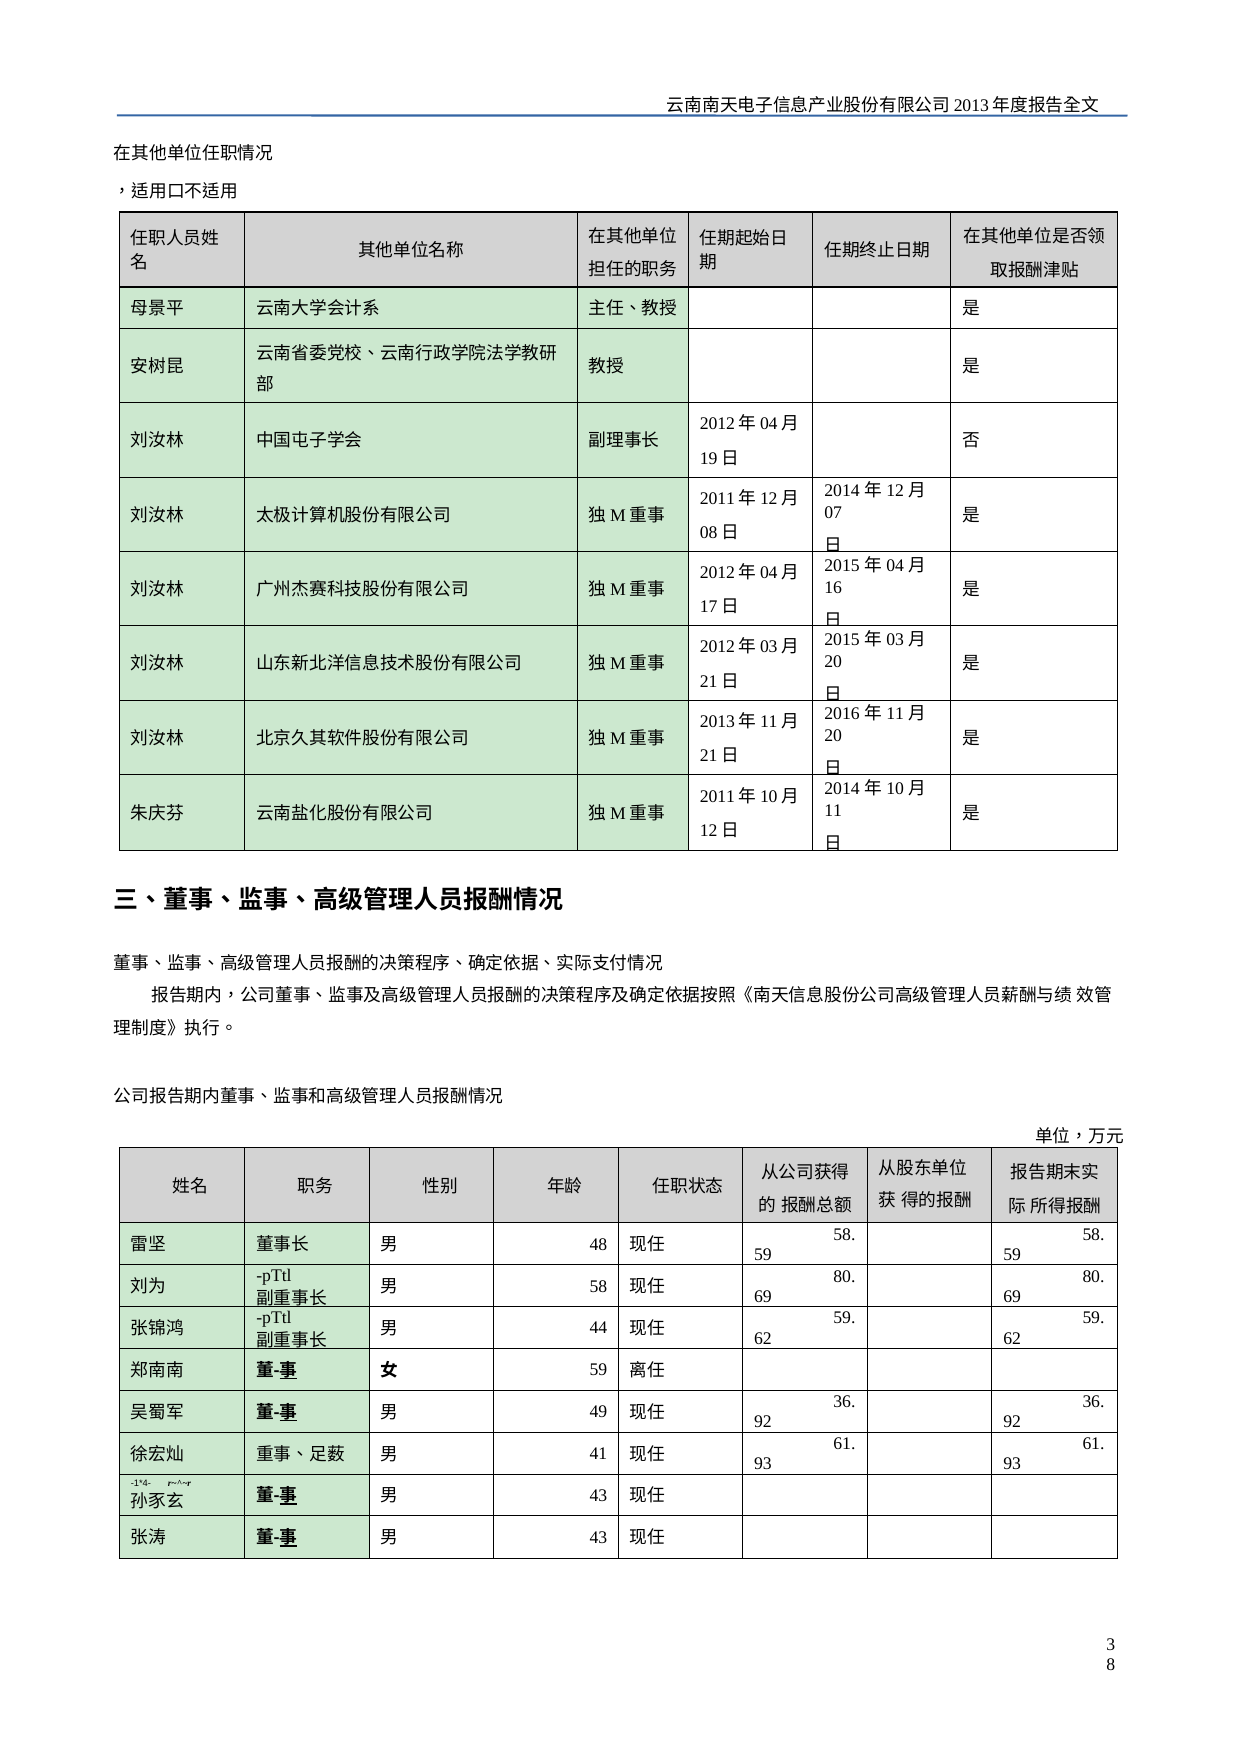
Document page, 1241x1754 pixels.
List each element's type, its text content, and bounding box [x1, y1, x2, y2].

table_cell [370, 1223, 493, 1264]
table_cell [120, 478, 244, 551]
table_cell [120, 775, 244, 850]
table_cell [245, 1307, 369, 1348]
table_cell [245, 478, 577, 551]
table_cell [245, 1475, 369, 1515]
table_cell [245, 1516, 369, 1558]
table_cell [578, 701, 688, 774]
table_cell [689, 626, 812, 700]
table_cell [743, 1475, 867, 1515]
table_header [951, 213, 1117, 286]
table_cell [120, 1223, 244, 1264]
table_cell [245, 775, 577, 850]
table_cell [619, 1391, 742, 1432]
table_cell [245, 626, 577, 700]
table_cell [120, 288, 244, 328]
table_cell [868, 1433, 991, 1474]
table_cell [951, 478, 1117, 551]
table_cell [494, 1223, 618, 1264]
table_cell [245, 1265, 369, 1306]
text ，适用口不适用 [114, 179, 1123, 203]
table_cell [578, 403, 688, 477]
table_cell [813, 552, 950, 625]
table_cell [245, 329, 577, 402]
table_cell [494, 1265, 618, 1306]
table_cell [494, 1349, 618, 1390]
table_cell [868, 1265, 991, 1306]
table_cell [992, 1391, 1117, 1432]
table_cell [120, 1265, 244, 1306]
text 三、董事、监事、高级管理人员报酬情况 [114, 882, 1123, 916]
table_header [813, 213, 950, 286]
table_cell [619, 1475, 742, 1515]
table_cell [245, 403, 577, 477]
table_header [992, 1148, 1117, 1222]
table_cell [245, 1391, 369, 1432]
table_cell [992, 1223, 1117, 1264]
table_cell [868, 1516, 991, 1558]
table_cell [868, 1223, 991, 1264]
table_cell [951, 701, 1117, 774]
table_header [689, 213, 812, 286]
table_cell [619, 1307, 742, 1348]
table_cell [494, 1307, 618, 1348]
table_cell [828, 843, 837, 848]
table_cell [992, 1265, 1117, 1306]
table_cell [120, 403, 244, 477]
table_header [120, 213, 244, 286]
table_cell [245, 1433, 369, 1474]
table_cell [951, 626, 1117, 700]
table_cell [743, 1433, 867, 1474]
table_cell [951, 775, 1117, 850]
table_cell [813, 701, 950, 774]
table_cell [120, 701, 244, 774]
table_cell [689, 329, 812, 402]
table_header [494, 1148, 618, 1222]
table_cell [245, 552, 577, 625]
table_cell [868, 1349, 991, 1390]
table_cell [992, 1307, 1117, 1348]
text 在其他单位任职情况 [114, 140, 1123, 164]
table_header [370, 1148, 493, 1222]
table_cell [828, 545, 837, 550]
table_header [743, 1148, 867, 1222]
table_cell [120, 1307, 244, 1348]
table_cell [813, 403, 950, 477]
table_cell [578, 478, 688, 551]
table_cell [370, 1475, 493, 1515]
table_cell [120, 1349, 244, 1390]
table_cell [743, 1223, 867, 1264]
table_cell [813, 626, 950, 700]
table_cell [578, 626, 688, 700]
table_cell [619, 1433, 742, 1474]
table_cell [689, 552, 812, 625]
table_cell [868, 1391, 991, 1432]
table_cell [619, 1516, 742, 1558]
text 公司报告期内董事、监事和高级管理人员报酬情况 [114, 1076, 1123, 1108]
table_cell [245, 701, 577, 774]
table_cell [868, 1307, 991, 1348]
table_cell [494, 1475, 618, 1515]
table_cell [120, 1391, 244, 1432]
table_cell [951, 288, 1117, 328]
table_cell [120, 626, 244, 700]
text 董事、监事、高级管理人员报酬的决策程序、确定依据、实际支付情况 [114, 943, 1123, 976]
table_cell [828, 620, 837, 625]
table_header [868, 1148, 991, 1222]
text 单位，万元 [114, 1123, 1123, 1147]
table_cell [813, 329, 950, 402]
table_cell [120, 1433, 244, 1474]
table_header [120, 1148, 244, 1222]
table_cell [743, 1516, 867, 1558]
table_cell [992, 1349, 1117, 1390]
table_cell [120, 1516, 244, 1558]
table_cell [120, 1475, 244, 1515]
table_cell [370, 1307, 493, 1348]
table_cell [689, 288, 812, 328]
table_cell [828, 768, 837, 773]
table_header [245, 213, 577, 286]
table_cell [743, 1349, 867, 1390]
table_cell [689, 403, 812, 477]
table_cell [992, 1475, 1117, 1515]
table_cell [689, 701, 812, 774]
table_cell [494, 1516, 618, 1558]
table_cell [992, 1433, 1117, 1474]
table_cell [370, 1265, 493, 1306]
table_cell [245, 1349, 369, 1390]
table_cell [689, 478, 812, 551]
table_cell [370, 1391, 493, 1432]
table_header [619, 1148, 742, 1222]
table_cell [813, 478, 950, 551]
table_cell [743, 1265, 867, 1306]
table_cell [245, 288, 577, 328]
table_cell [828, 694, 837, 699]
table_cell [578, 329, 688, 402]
text 报告期内，公司董事、监事及高级管理人员报酬的决策程序及确定依据按照《南天信息股份公司高级管理人员薪酬与绩 效管理制度》执行。 [114, 976, 1123, 1041]
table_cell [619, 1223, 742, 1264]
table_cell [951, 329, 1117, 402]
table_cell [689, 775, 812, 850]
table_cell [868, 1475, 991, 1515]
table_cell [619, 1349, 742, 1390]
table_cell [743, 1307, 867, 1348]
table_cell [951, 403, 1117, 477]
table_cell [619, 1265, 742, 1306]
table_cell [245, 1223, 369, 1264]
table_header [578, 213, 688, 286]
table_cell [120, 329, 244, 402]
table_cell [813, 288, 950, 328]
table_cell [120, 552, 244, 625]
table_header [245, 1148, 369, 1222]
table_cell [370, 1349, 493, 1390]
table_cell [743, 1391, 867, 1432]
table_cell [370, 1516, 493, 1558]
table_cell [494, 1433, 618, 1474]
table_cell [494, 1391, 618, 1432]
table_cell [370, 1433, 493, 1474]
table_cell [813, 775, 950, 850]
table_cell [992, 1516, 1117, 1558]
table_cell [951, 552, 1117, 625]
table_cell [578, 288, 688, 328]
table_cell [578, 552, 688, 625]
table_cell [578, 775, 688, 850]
